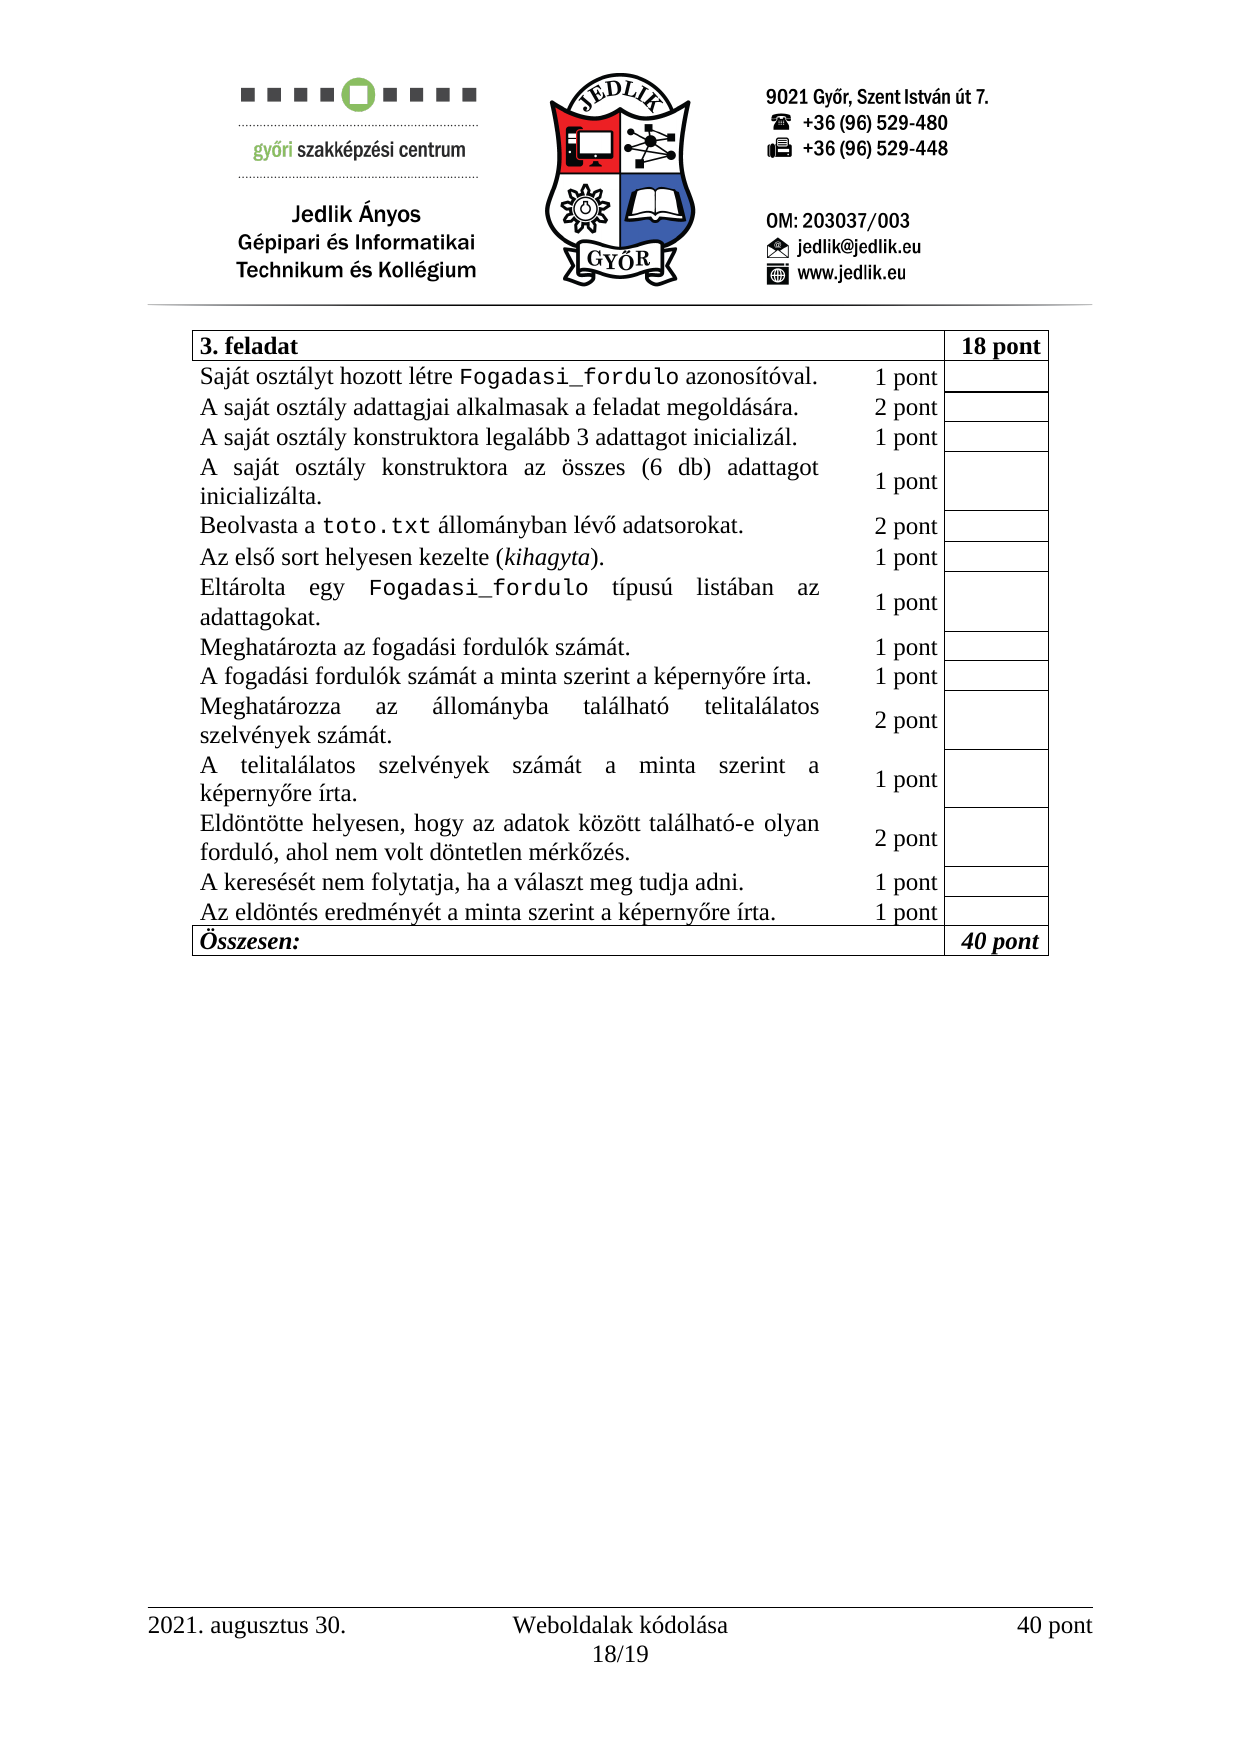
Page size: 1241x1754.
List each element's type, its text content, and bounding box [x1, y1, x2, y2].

table_cell [945, 632, 1048, 660]
table_cell [945, 691, 1048, 749]
table_cell [945, 542, 1048, 571]
table_cell Beolvasta a toto.txt állományban lévő adatsorokat. [192, 510, 827, 541]
table_cell 1 pont [827, 631, 944, 660]
table_cell 1 pont [827, 421, 944, 451]
table_cell [945, 393, 1048, 421]
table_cell 1 pont [827, 541, 944, 571]
table_cell A saját osztály konstruktora legalább 3 adattagot inicializál. [192, 421, 827, 451]
table_cell Saját osztályt hozott létre Fogadasi_fordulo azonosítóval. [192, 361, 827, 391]
table_cell Az első sort helyesen kezelte (kihagyta). [192, 541, 827, 571]
table_cell Eltárolta egy Fogadasi_fordulo típusú listában az adattagokat. [192, 571, 827, 631]
table_cell [945, 452, 1048, 509]
picture [147, 73, 1093, 306]
table_cell 2 pont [827, 391, 944, 421]
table_cell 1 pont [827, 660, 944, 690]
table_cell A saját osztály konstruktora az összes (6 db) adattagot inicializálta. [192, 451, 827, 509]
table_cell [945, 750, 1048, 807]
table_cell Meghatározta az fogadási fordulók számát. [192, 631, 827, 660]
table_cell 1 pont [827, 896, 944, 925]
table_cell A saját osztály adattagjai alkalmasak a feladat megoldására. [192, 391, 827, 421]
table_cell A fogadási fordulók számát a minta szerint a képernyőre írta. [192, 660, 827, 690]
table_cell [945, 422, 1048, 451]
table_cell [945, 511, 1048, 541]
table_cell 1 pont [827, 451, 944, 509]
table_cell Meghatározza az állományba található telitalálatos szelvények számát. [192, 690, 827, 749]
table_cell 2 pont [827, 807, 944, 866]
table_header 18 pont [945, 331, 1048, 360]
table_cell [945, 572, 1048, 631]
table_cell [945, 361, 1048, 391]
table_cell 2 pont [827, 510, 944, 541]
table_cell 1 pont [827, 361, 944, 391]
table_cell Eldöntötte helyesen, hogy az adatok között található-e olyan forduló, ahol nem volt döntetlen mérkőzés. [192, 807, 827, 866]
table_header 3. feladat [193, 331, 944, 360]
table_cell Összesen: [193, 926, 944, 955]
table_cell [945, 808, 1048, 866]
table_cell 1 pont [827, 866, 944, 896]
table_cell A keresését nem folytatja, ha a választ meg tudja adni. [192, 866, 827, 896]
table_cell A telitalálatos szelvények számát a minta szerint a képernyőre írta. [192, 749, 827, 807]
table_cell Az eldöntés eredményét a minta szerint a képernyőre írta. [192, 896, 827, 925]
table_cell [945, 661, 1048, 690]
table_cell [945, 897, 1048, 925]
table_cell [945, 867, 1048, 896]
table_cell 40 pont [945, 926, 1048, 955]
table_cell 2 pont [827, 690, 944, 749]
table_cell 1 pont [827, 571, 944, 631]
table_cell 1 pont [827, 749, 944, 807]
